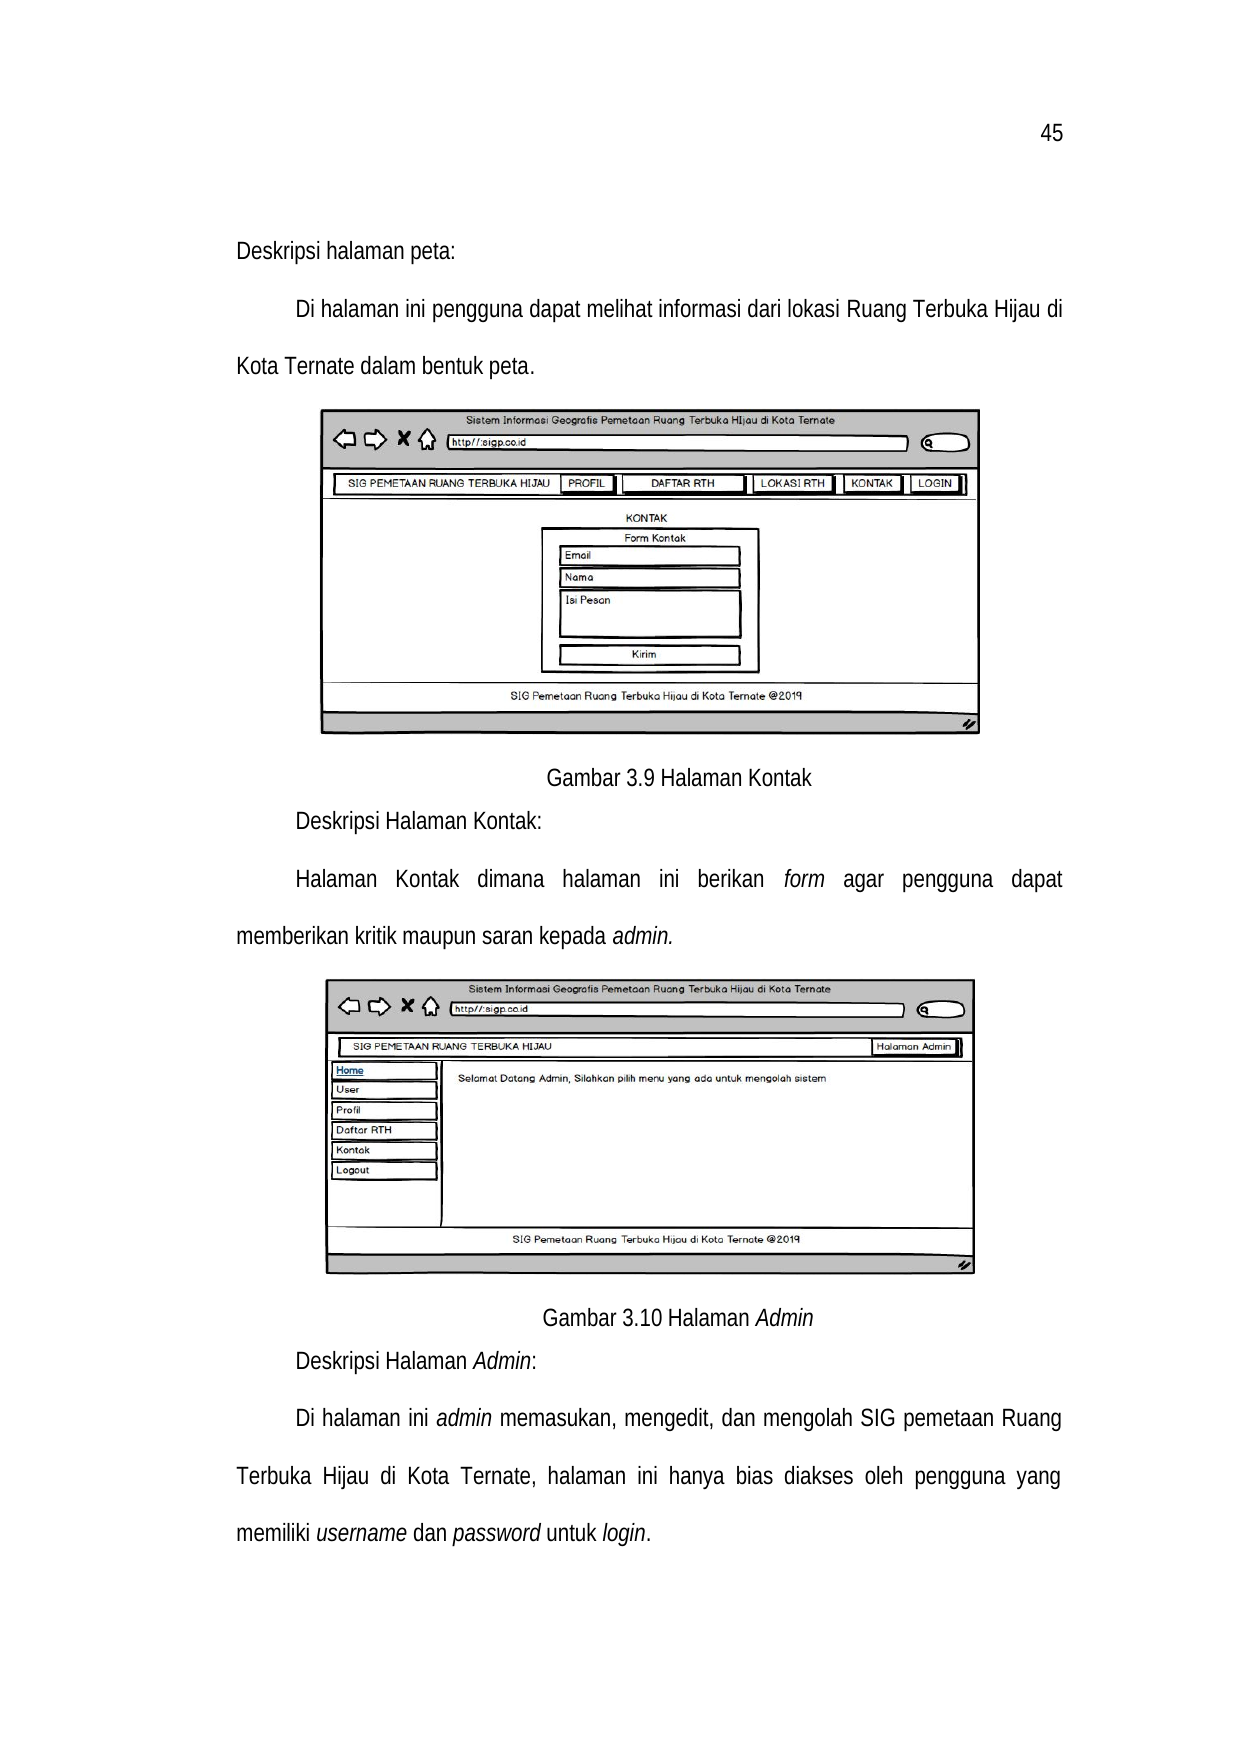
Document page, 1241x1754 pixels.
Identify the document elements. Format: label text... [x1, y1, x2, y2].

text Deskripsi Halaman Kontak: [236, 806, 1063, 835]
text Gambar 3.9 Halaman Kontak [236, 763, 1063, 792]
list Di halaman ini pengguna dapat melihat informasi dari lokasi Ruang Terbuka Hijau di Kota Ternate dalam bentuk peta. [236, 293, 1063, 379]
list Deskripsi halaman peta: [236, 236, 1063, 265]
text Halaman Kontak dimana halaman ini berikan form agar pengguna dapat memberikan kritik maupun saran kepada admin. [236, 863, 1063, 949]
text Gambar 3.10 Halaman Admin [236, 1303, 1063, 1332]
text Deskripsi Halaman Admin: [236, 1346, 1063, 1375]
picture [319, 408, 980, 735]
picture [324, 978, 975, 1275]
text Di halaman ini admin memasukan, mengedit, dan mengolah SIG pemetaan Ruang Terbuka Hijau di Kota Ternate, halaman ini hanya bias diakses oleh pengguna yang memiliki username dan password untuk login. [236, 1403, 1063, 1547]
